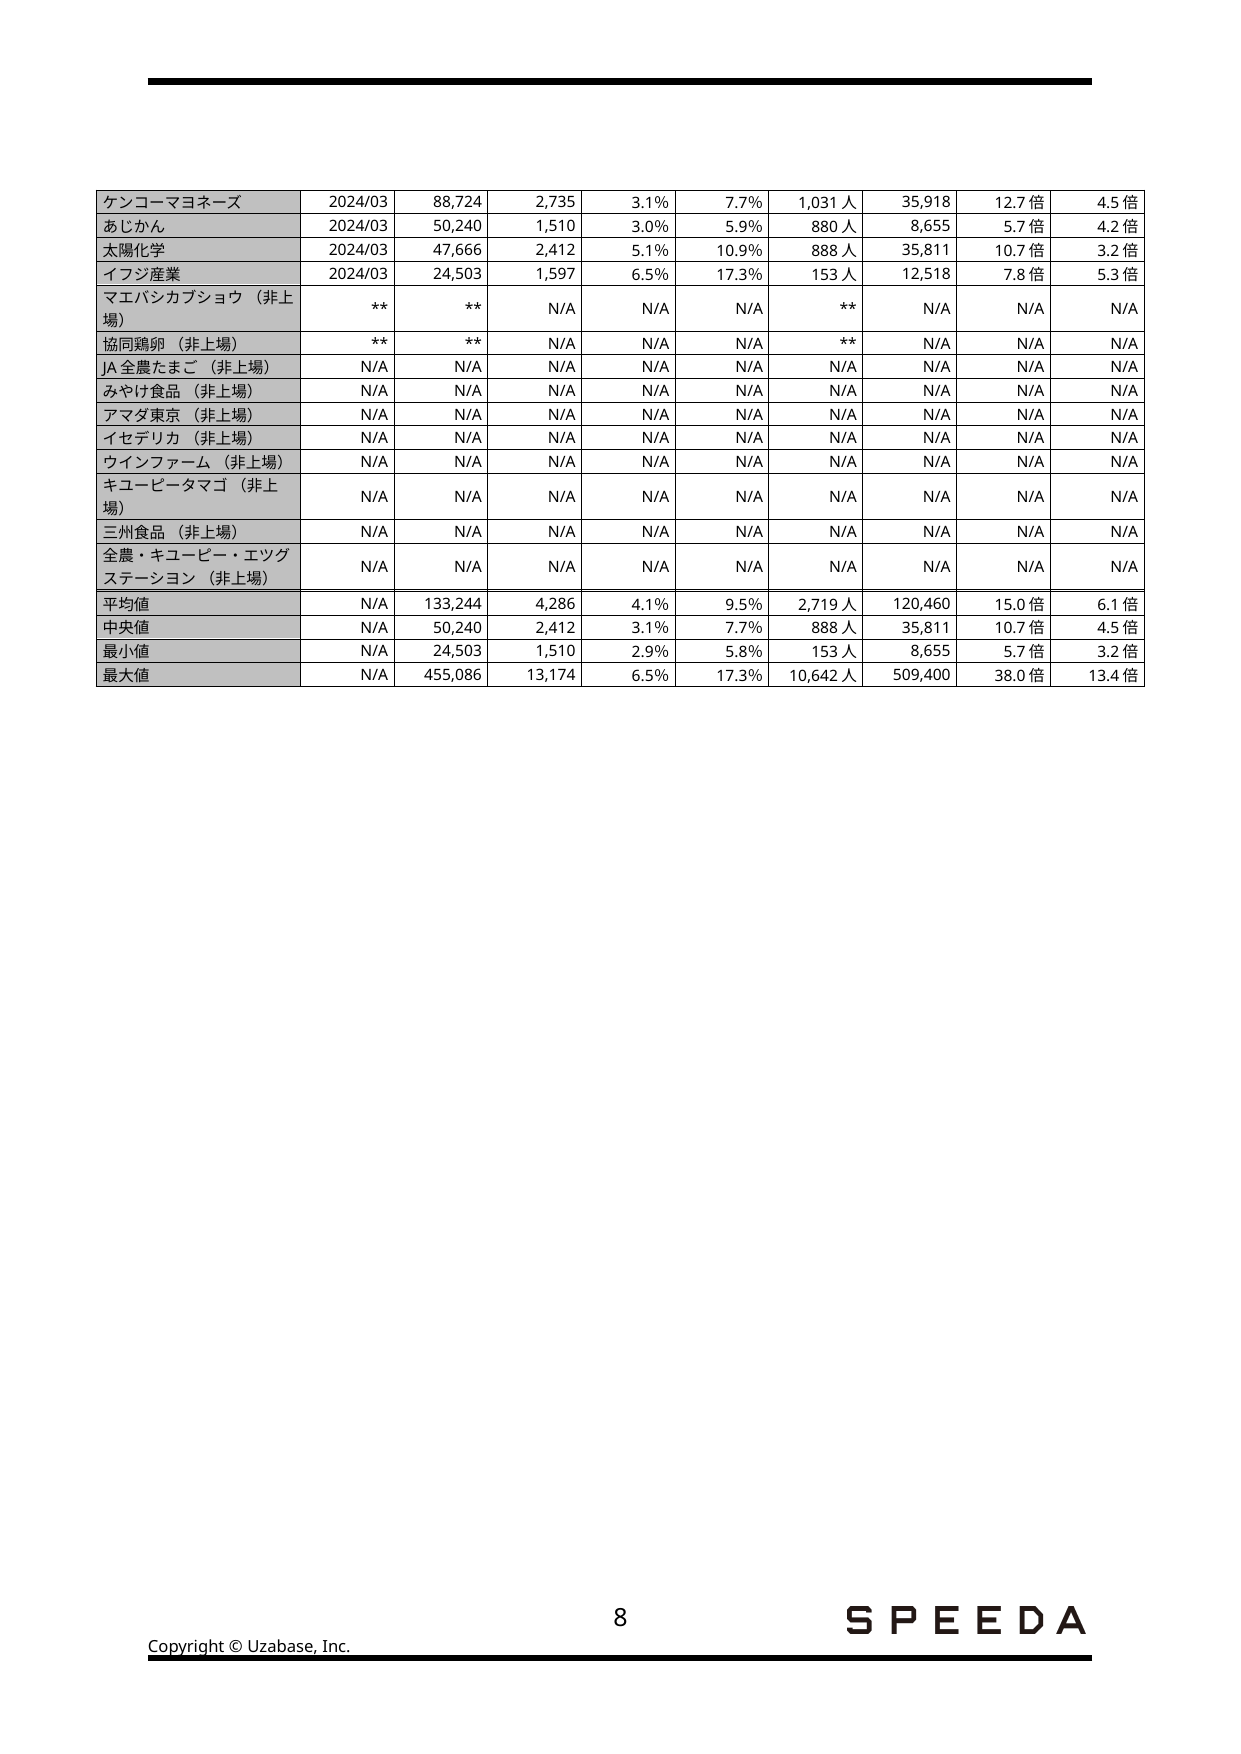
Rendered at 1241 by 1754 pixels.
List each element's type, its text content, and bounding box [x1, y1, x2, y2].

table_cell ** [301, 332, 394, 354]
table_cell N/A [676, 403, 768, 425]
table_cell N/A [488, 332, 581, 354]
table_cell N/A [395, 379, 487, 402]
table_cell 4,286 [488, 592, 581, 615]
table_cell 17.3％ [676, 262, 768, 284]
table_cell N/A [676, 544, 768, 589]
table_cell ** [769, 286, 862, 331]
table_cell N/A [676, 332, 768, 354]
table_cell 6.5％ [582, 262, 675, 284]
table_cell N/A [957, 403, 1050, 425]
table_cell 5.3倍 [1051, 262, 1144, 284]
table_cell 4.1％ [582, 592, 675, 615]
table_cell N/A [488, 355, 581, 378]
table_cell 35,918 [863, 191, 956, 213]
table_cell 153人 [769, 262, 862, 284]
table_cell マエバシカブショウ （非上場） [97, 286, 300, 331]
table_cell N/A [301, 379, 394, 402]
table_cell 12,518 [863, 262, 956, 284]
table_cell 880人 [769, 214, 862, 237]
table_cell N/A [582, 286, 675, 331]
table_cell 9.5％ [676, 592, 768, 615]
table_cell N/A [769, 474, 862, 519]
table_cell みやけ食品 （非上場） [97, 379, 300, 402]
table_cell N/A [488, 403, 581, 425]
table_cell N/A [769, 450, 862, 473]
table_cell N/A [301, 616, 394, 638]
table_cell 最小値 [97, 640, 300, 662]
table_cell 2024/03 [301, 214, 394, 237]
table_cell 3.1％ [582, 616, 675, 638]
table_cell 50,240 [395, 616, 487, 638]
table_cell N/A [957, 286, 1050, 331]
table_cell N/A [863, 474, 956, 519]
table_cell ** [395, 286, 487, 331]
table_cell 455,086 [395, 663, 487, 686]
table_cell 2.9％ [582, 640, 675, 662]
table_cell 2024/03 [301, 238, 394, 261]
table_cell N/A [676, 474, 768, 519]
table_cell N/A [301, 403, 394, 425]
table_cell 50,240 [395, 214, 487, 237]
table_cell N/A [676, 520, 768, 543]
table_cell 88,724 [395, 191, 487, 213]
table_cell N/A [957, 379, 1050, 402]
table_cell N/A [395, 403, 487, 425]
table_cell 8,655 [863, 640, 956, 662]
table_cell N/A [957, 355, 1050, 378]
table_cell N/A [488, 426, 581, 449]
table_cell N/A [957, 450, 1050, 473]
table_cell N/A [769, 520, 862, 543]
table_cell 5.9％ [676, 214, 768, 237]
table_cell N/A [1051, 426, 1144, 449]
table_cell 2,412 [488, 616, 581, 638]
table_cell 47,666 [395, 238, 487, 261]
table_cell N/A [676, 355, 768, 378]
table_cell N/A [301, 474, 394, 519]
picture [847, 1606, 1086, 1634]
table_cell 120,460 [863, 592, 956, 615]
table_cell 3.1％ [582, 191, 675, 213]
table_cell 24,503 [395, 262, 487, 284]
table_cell 平均値 [97, 592, 300, 615]
table_cell N/A [301, 544, 394, 589]
table_cell 1,510 [488, 214, 581, 237]
table_cell N/A [863, 286, 956, 331]
table_cell N/A [769, 403, 862, 425]
table_cell 8,655 [863, 214, 956, 237]
table_cell N/A [582, 426, 675, 449]
table_cell 7.8倍 [957, 262, 1050, 284]
table_cell 10.7倍 [957, 616, 1050, 638]
table_cell N/A [488, 544, 581, 589]
table_cell ケンコーマヨネーズ [97, 191, 300, 213]
table_cell N/A [957, 520, 1050, 543]
table_cell 6.5％ [582, 663, 675, 686]
table_cell N/A [582, 403, 675, 425]
table_cell 2024/03 [301, 262, 394, 284]
table_cell N/A [1051, 544, 1144, 589]
table_cell N/A [301, 663, 394, 686]
table_cell N/A [301, 640, 394, 662]
table_cell N/A [301, 450, 394, 473]
table_cell N/A [582, 544, 675, 589]
table_cell N/A [488, 379, 581, 402]
table_cell イフジ産業 [97, 262, 300, 284]
table_cell 15.0倍 [957, 592, 1050, 615]
table_cell 5.8％ [676, 640, 768, 662]
table_cell イセデリカ （非上場） [97, 426, 300, 449]
table_cell 10,642人 [769, 663, 862, 686]
table_cell 三州食品 （非上場） [97, 520, 300, 543]
table_cell 最大値 [97, 663, 300, 686]
table_cell N/A [676, 286, 768, 331]
table_cell N/A [395, 520, 487, 543]
table_cell 太陽化学 [97, 238, 300, 261]
table_cell 6.1倍 [1051, 592, 1144, 615]
table_cell N/A [488, 286, 581, 331]
table_cell N/A [582, 450, 675, 473]
table_cell N/A [1051, 379, 1144, 402]
table_cell 4.2倍 [1051, 214, 1144, 237]
table_cell 協同鶏卵 （非上場） [97, 332, 300, 354]
table_cell アマダ東京 （非上場） [97, 403, 300, 425]
table_cell 3.0％ [582, 214, 675, 237]
table_cell 7.7％ [676, 191, 768, 213]
table_cell JA全農たまご （非上場） [97, 355, 300, 378]
table_cell N/A [1051, 355, 1144, 378]
table_cell N/A [301, 520, 394, 543]
table_cell N/A [863, 520, 956, 543]
table_cell N/A [863, 426, 956, 449]
table_cell N/A [957, 332, 1050, 354]
table_cell 13.4倍 [1051, 663, 1144, 686]
table_cell 509,400 [863, 663, 956, 686]
table_cell N/A [395, 450, 487, 473]
table_cell N/A [676, 426, 768, 449]
table_cell N/A [395, 544, 487, 589]
table_cell N/A [301, 355, 394, 378]
table_cell N/A [395, 426, 487, 449]
table_cell N/A [582, 520, 675, 543]
table_cell 3.2倍 [1051, 238, 1144, 261]
table_cell N/A [769, 426, 862, 449]
table_cell 10.9％ [676, 238, 768, 261]
table_cell 153人 [769, 640, 862, 662]
table_cell N/A [301, 592, 394, 615]
table_cell 12.7倍 [957, 191, 1050, 213]
table_cell 5.7倍 [957, 214, 1050, 237]
table_cell 4.5倍 [1051, 191, 1144, 213]
table_cell N/A [863, 544, 956, 589]
table_cell 3.2倍 [1051, 640, 1144, 662]
table_cell N/A [1051, 286, 1144, 331]
table_cell 5.7倍 [957, 640, 1050, 662]
table_cell 35,811 [863, 238, 956, 261]
table_cell N/A [863, 379, 956, 402]
table_cell 7.7％ [676, 616, 768, 638]
table_cell N/A [582, 379, 675, 402]
table_cell 133,244 [395, 592, 487, 615]
table_cell N/A [769, 379, 862, 402]
table_cell N/A [1051, 450, 1144, 473]
table_cell N/A [863, 332, 956, 354]
table_cell N/A [488, 474, 581, 519]
table_cell N/A [488, 450, 581, 473]
table_cell N/A [863, 403, 956, 425]
table_cell N/A [676, 379, 768, 402]
table_cell ウインファーム （非上場） [97, 450, 300, 473]
table_cell ** [395, 332, 487, 354]
table_cell N/A [676, 450, 768, 473]
table_cell 2,735 [488, 191, 581, 213]
table_cell N/A [301, 426, 394, 449]
table_cell N/A [863, 450, 956, 473]
table_cell 38.0倍 [957, 663, 1050, 686]
table_cell 4.5倍 [1051, 616, 1144, 638]
table_cell N/A [582, 332, 675, 354]
table_cell N/A [957, 426, 1050, 449]
table_cell N/A [1051, 332, 1144, 354]
table_cell 13,174 [488, 663, 581, 686]
table_cell 1,597 [488, 262, 581, 284]
table_cell ** [769, 332, 862, 354]
table_cell 中央値 [97, 616, 300, 638]
table_cell N/A [769, 355, 862, 378]
table_cell 2,719人 [769, 592, 862, 615]
table_cell 17.3％ [676, 663, 768, 686]
table_cell N/A [957, 544, 1050, 589]
table_cell 2,412 [488, 238, 581, 261]
table_cell N/A [863, 355, 956, 378]
table_cell 35,811 [863, 616, 956, 638]
table_cell 全農・キユーピー・エツグステーシヨン （非上場） [97, 544, 300, 589]
table_cell あじかん [97, 214, 300, 237]
table_cell 888人 [769, 616, 862, 638]
table_cell N/A [488, 520, 581, 543]
table_cell 10.7倍 [957, 238, 1050, 261]
table_cell 2024/03 [301, 191, 394, 213]
table_cell 888人 [769, 238, 862, 261]
table_cell 5.1％ [582, 238, 675, 261]
table_cell N/A [582, 474, 675, 519]
table_cell 1,510 [488, 640, 581, 662]
table_cell N/A [957, 474, 1050, 519]
table_cell 1,031人 [769, 191, 862, 213]
table_cell N/A [1051, 403, 1144, 425]
table_cell ** [301, 286, 394, 331]
table_cell N/A [769, 544, 862, 589]
table_cell N/A [1051, 474, 1144, 519]
table_cell N/A [395, 474, 487, 519]
table_cell N/A [582, 355, 675, 378]
table_cell キユーピータマゴ （非上場） [97, 474, 300, 519]
table_cell 24,503 [395, 640, 487, 662]
table_cell N/A [1051, 520, 1144, 543]
table_cell N/A [395, 355, 487, 378]
